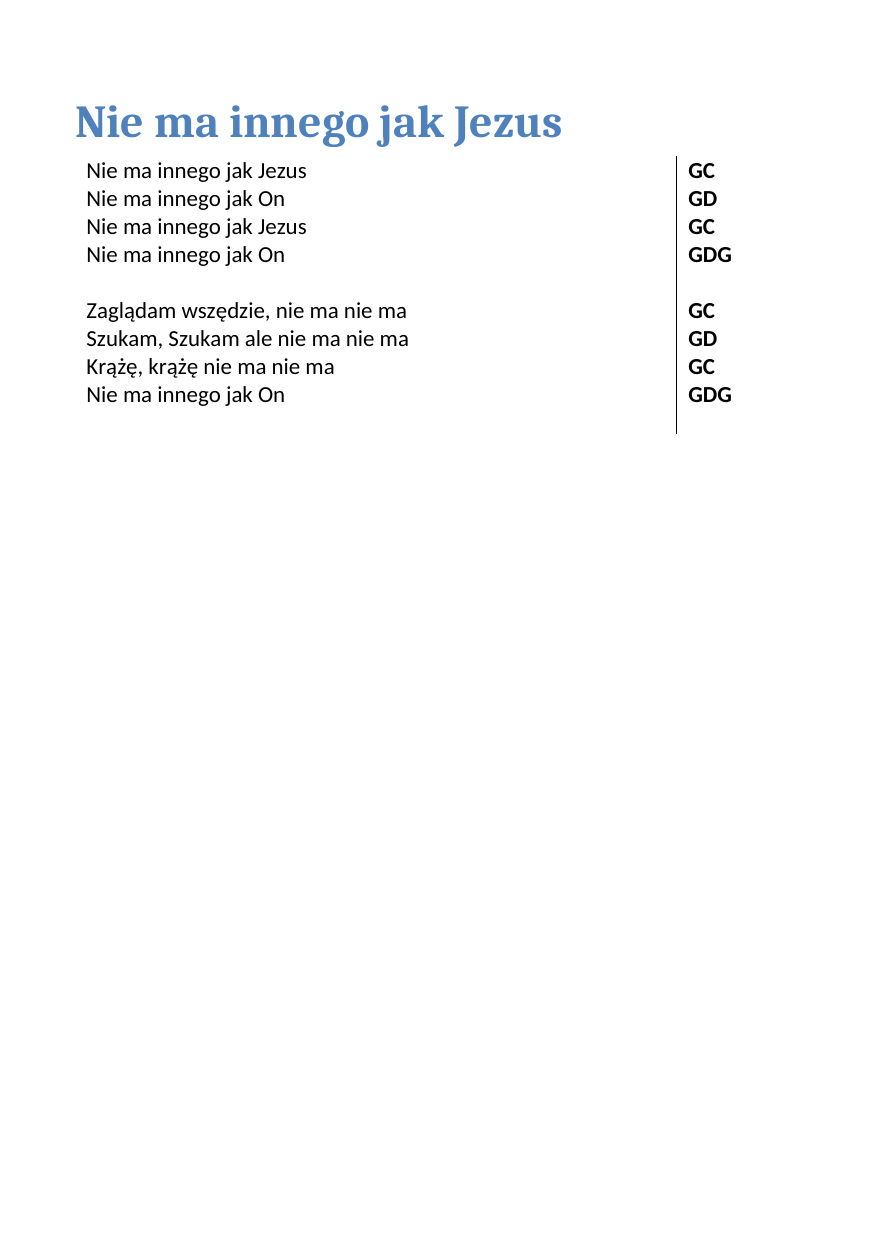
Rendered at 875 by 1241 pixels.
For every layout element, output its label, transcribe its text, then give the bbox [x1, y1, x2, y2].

subtitle Nie ma innego jak Jezus [75, 96, 842, 148]
table_header GC GD GC GDG GC GD GC GDG [677, 156, 874, 434]
table_header Nie ma innego jak Jezus Nie ma innego jak On Nie ma innego jak Jezus Nie ma innego jak On Zaglądam wszędzie, nie ma nie ma Szukam, Szukam ale nie ma nie ma Krążę, krążę nie ma nie ma Nie ma innego jak On [75, 156, 676, 434]
